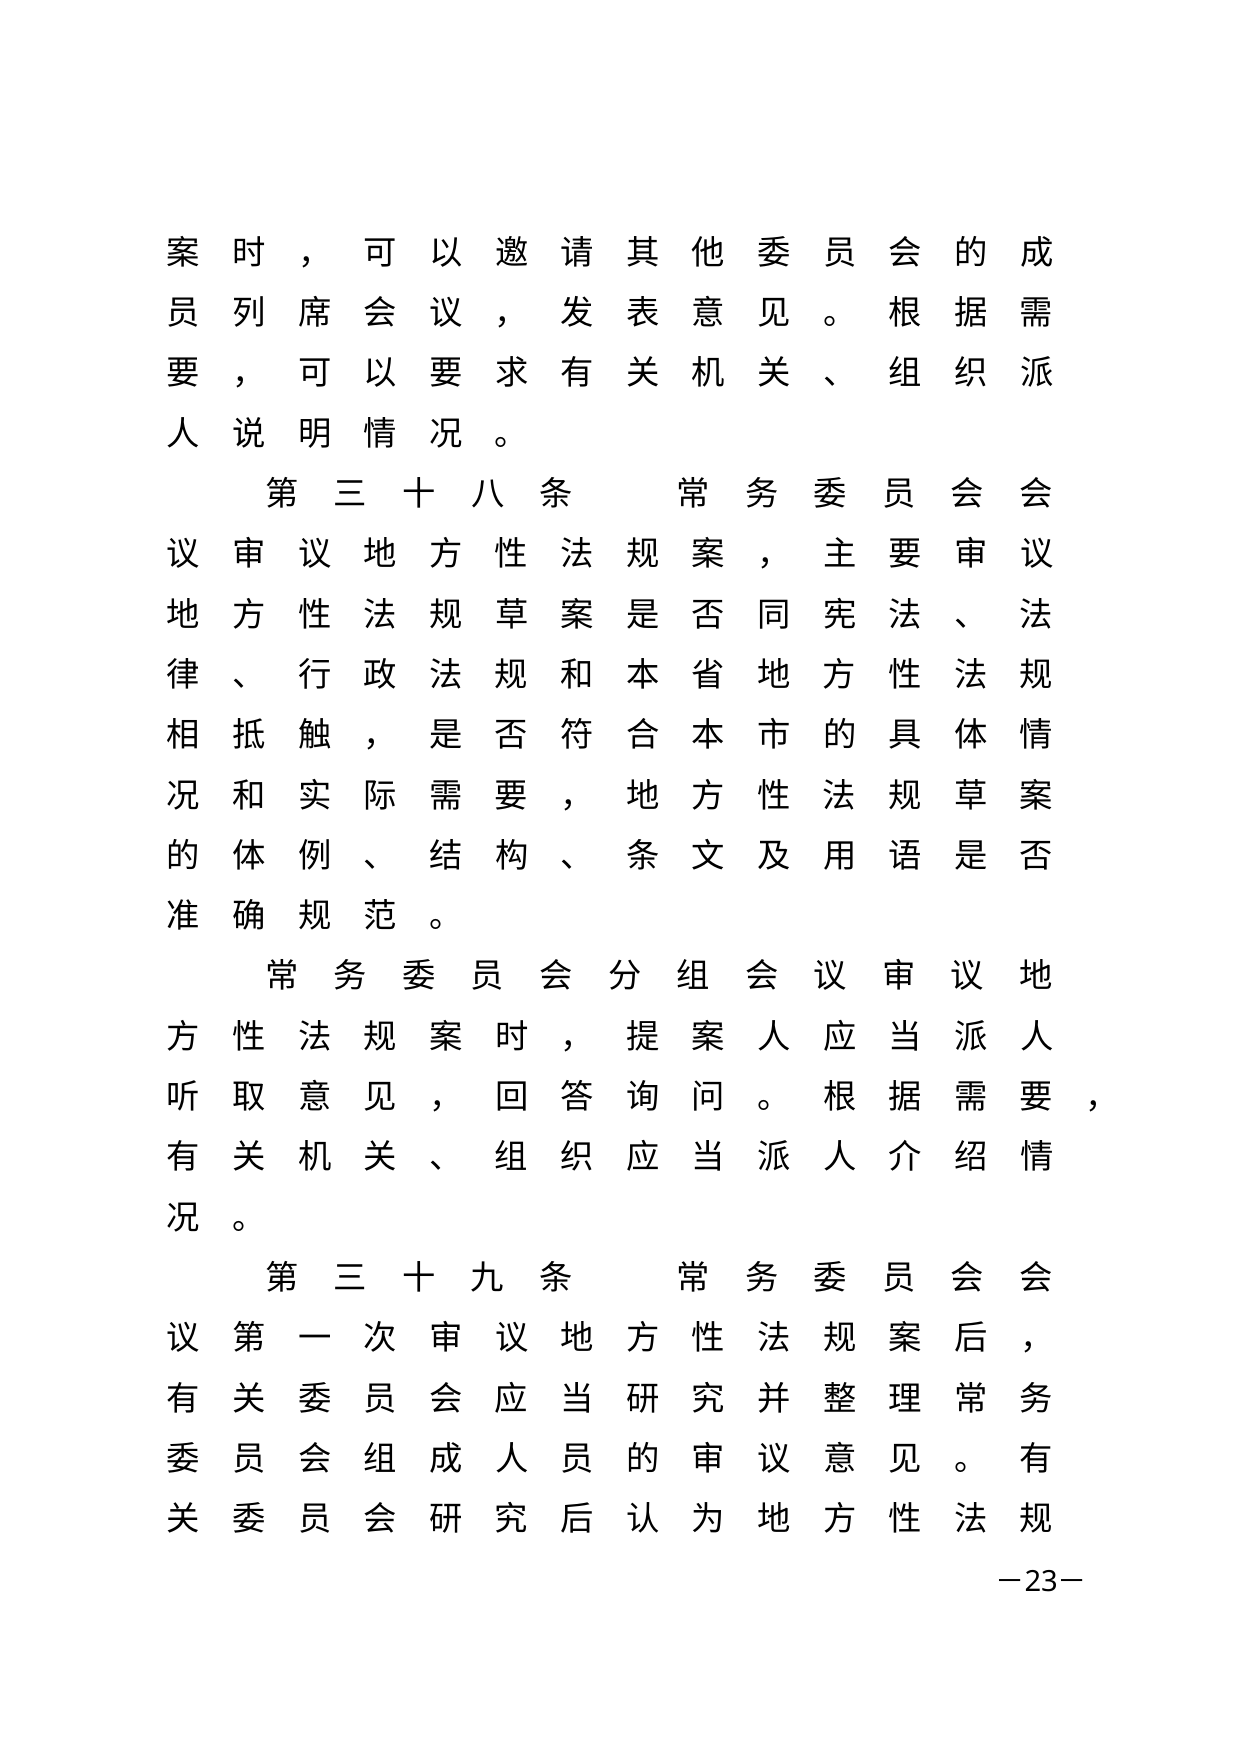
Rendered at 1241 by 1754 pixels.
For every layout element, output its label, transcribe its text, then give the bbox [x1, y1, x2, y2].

text 有关委员会审议地方性法规案时，可以邀请其他委员会的成员列席会议，发表意见。根据需要，可以要求有关机关、组织派人说明情况。 [167, 219, 1085, 461]
text 第三十九条 常务委员会会议第一次审议地方性法规案后，有关委员会应当研究并整理常务委员会组成人员的审议意见。有关委员会研究后认为地方性法规草案可以进入继续审议程序，并与法制委员会、法制工作委员会协商一致的，由法制工作委员会组织召开地方性法规草案审议工作交接会，进行工作交接。 [167, 1245, 1085, 1546]
text 常务委员会分组会议审议地方性法规案时，提案人应当派人听取意见，回答询问。根据需要，有关机关、组织应当派人介绍情况。 [167, 943, 1085, 1245]
text 第三十八条 常务委员会会议审议地方性法规案，主要审议地方性法规草案是否同宪法、法律、行政法规和本省地方性法规相抵触，是否符合本市的具体情况和实际需要，地方性法规草案的体例、结构、条文及用语是否准确规范。 [167, 461, 1085, 943]
